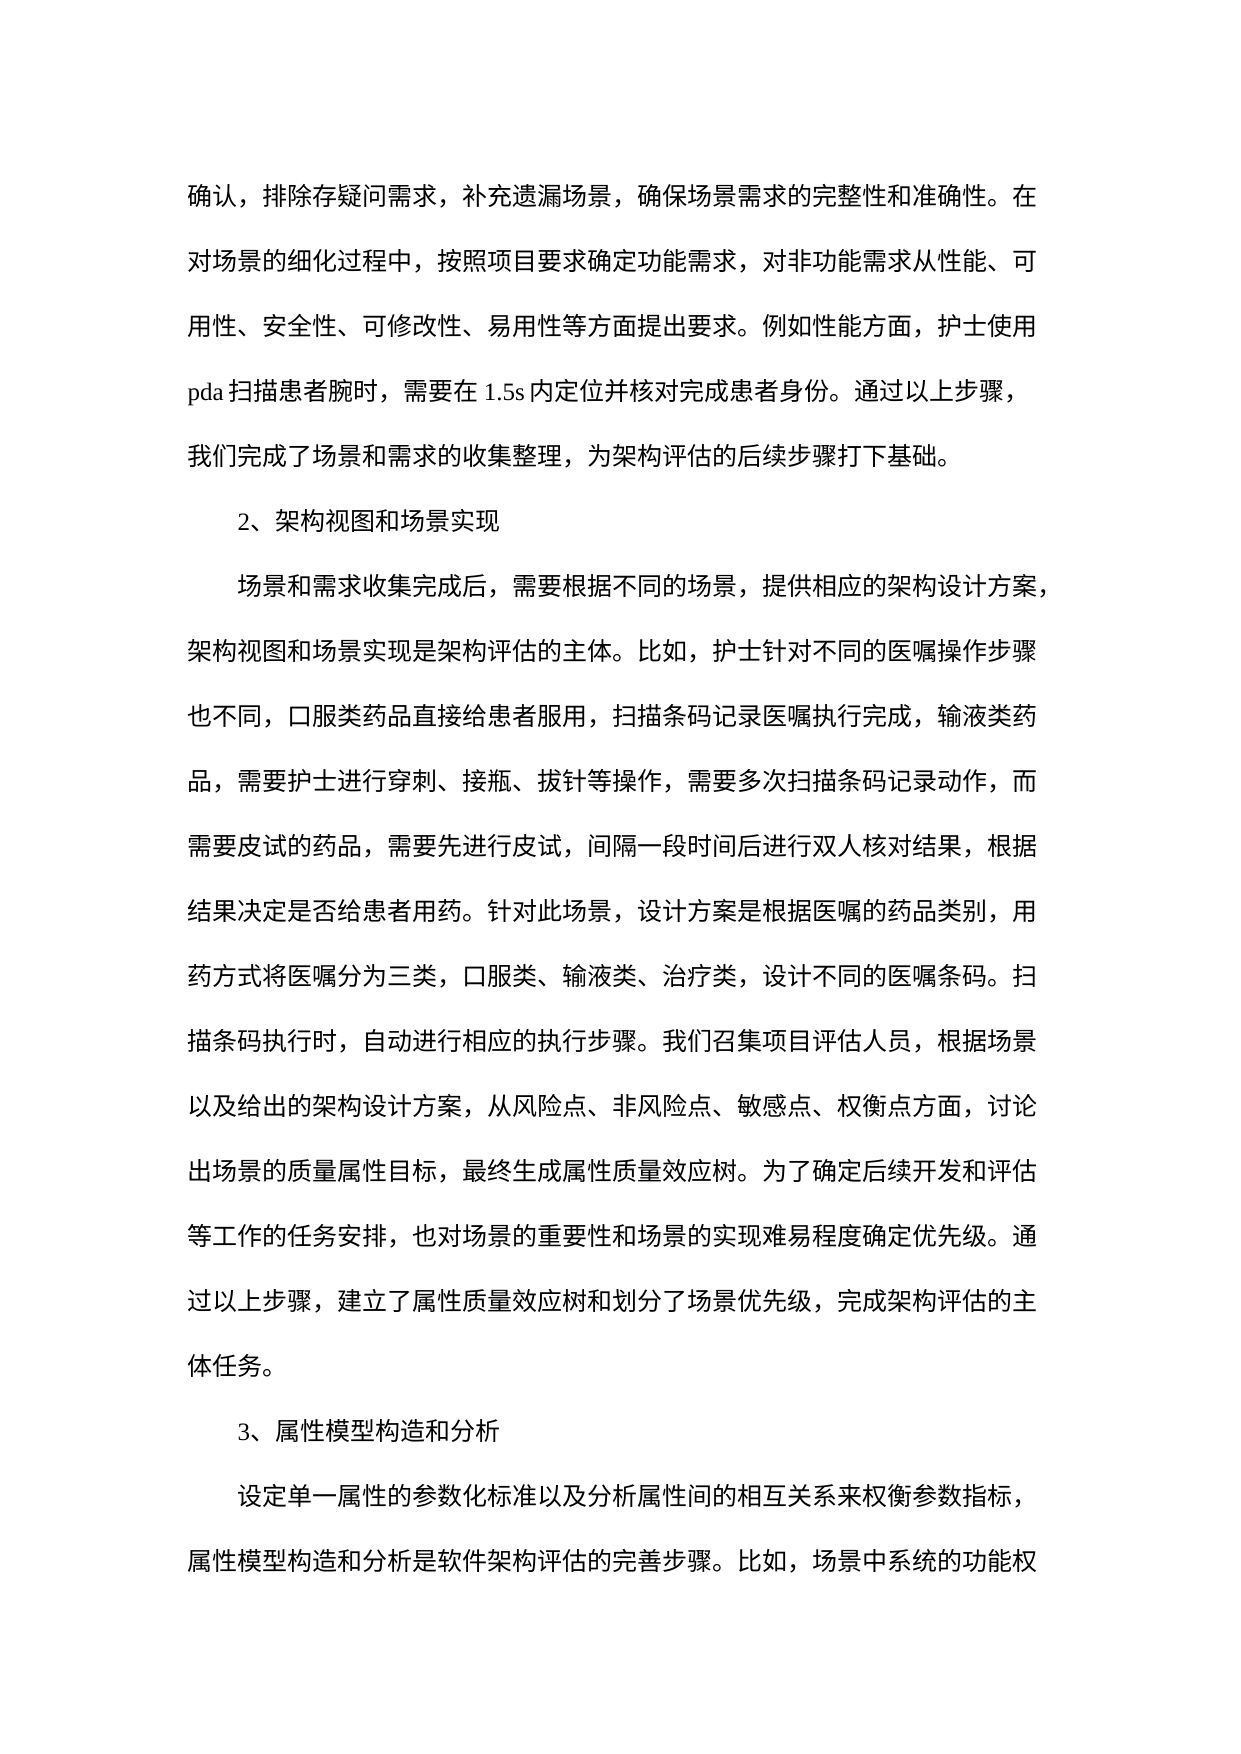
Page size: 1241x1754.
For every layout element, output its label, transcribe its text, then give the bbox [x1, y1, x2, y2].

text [187, 1462, 1053, 1592]
text 3、属性模型构造和分析 [187, 1397, 1053, 1462]
text 场景和需求收集完成后，需要根据不同的场景，提供相应的架构设计方案，架构视图和场景实现是架构评估的主体。比如，护士针对不同的医嘱操作步骤也不同，口服类药品直接给患者服用，扫描条码记录医嘱执行完成，输液类药品，需要护士进行穿刺、接瓶、拔针等操作，需要多次扫描条码记录动作，而需要皮试的药品，需要先进行皮试，间隔一段时间后进行双人核对结果，根据结果决定是否给患者用药。针对此场景，设计方案是根据医嘱的药品类别，用药方式将医嘱分为三类，口服类、输液类、治疗类，设计不同的医嘱条码。扫描条码执行时，自动进行相应的执行步骤。我们召集项目评估人员，根据场景以及给出的架构设计方案，从风险点、非风险点、敏感点、权衡点方面，讨论出场景的质量属性目标，最终生成属性质量效应树。为了确定后续开发和评估等工作的任务安排，也对场景的重要性和场景的实现难易程度确定优先级。通过以上步骤，建立了属性质量效应树和划分了场景优先级，完成架构评估的主体任务。 [187, 552, 1053, 1397]
text 2、架构视图和场景实现 [187, 487, 1053, 552]
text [187, 162, 1053, 487]
